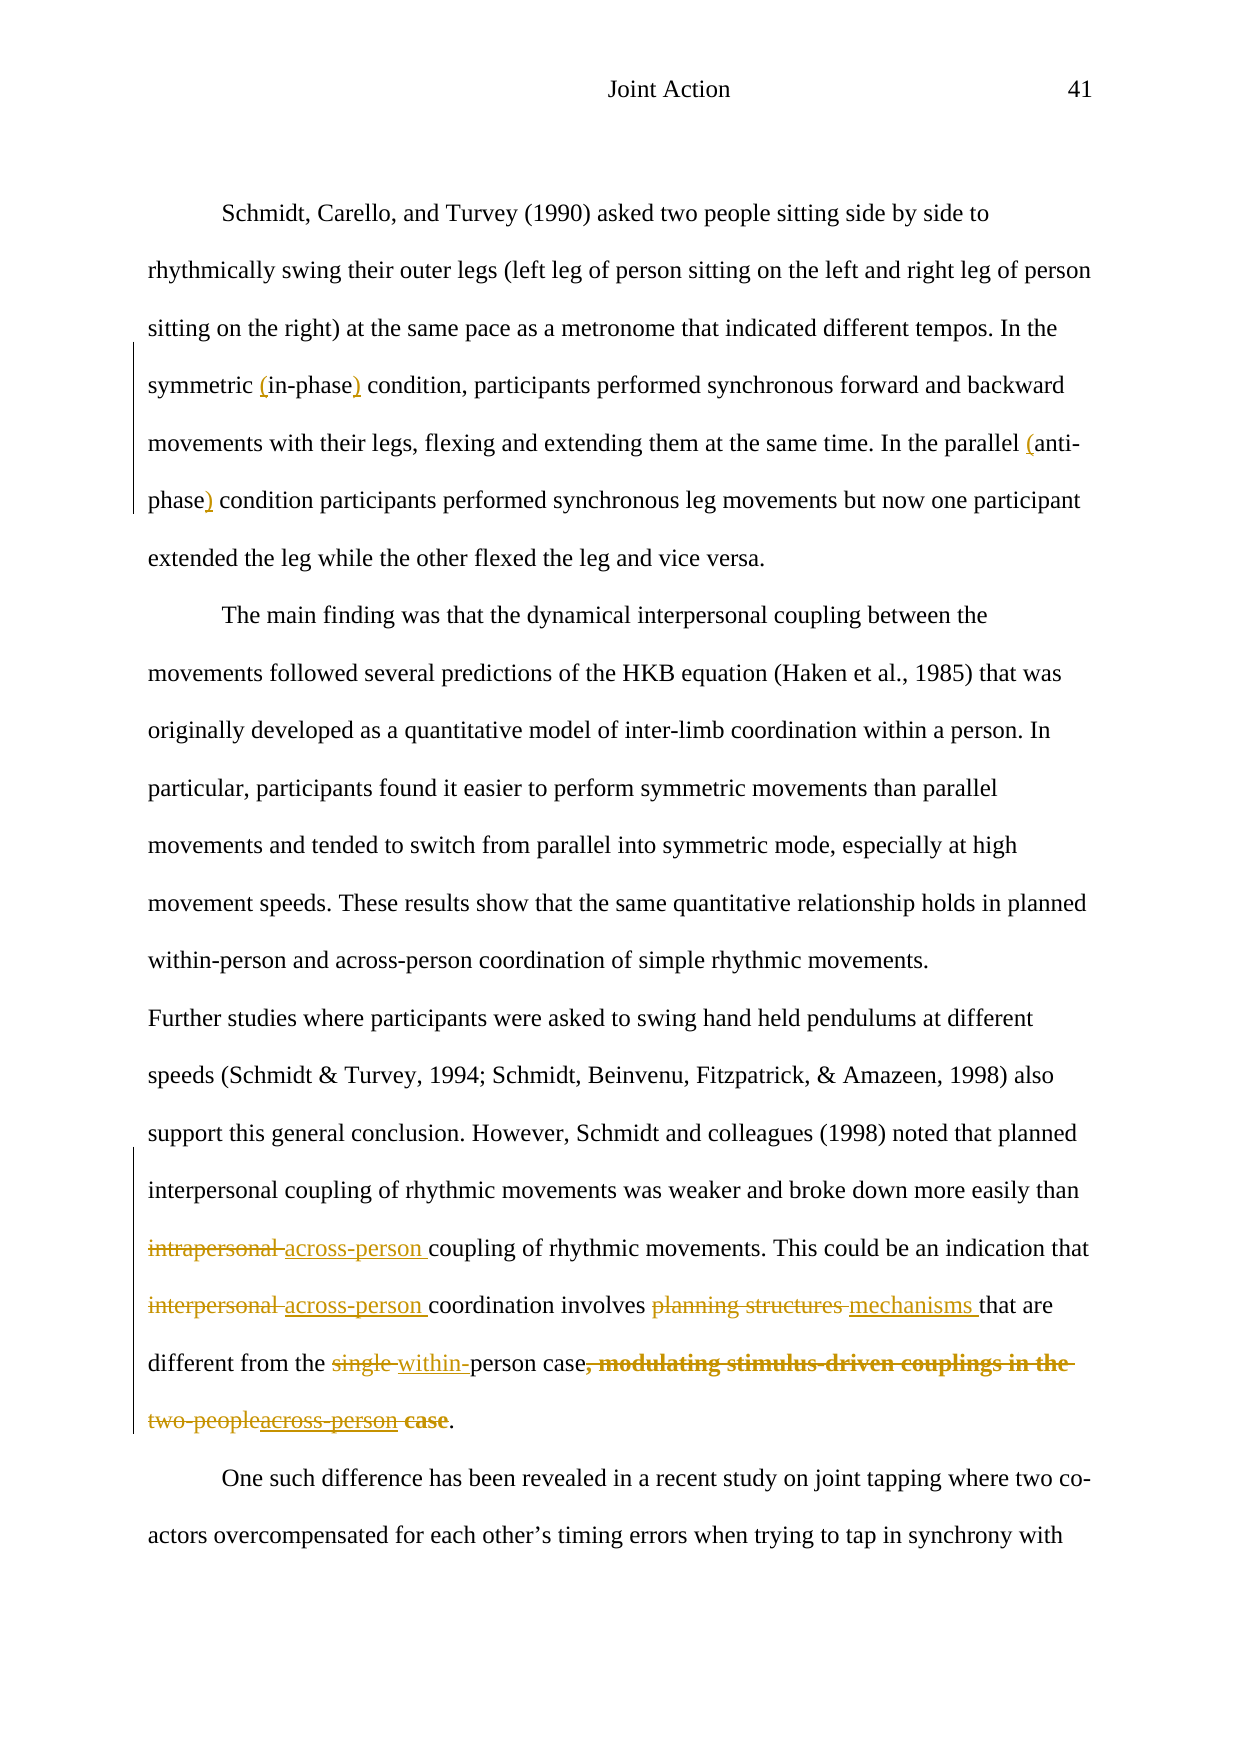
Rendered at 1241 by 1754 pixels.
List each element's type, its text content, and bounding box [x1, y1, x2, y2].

text Schmidt, Carello, and Turvey (1990) asked two people sitting side by side to rhythmically swing their outer legs (left leg of person sitting on the left and right leg of person sitting on the right) at the same pace as a metronome that indicated different tempos. In the symmetric in-phase condition, participants performed synchronous forward and backward movements with their legs, flexing and extending them at the same time. In the parallel anti-phase condition participants performed synchronous leg movements but now one participant extended the leg while the other flexed the leg and vice versa. [148, 198, 1093, 572]
text The main finding was that the dynamical interpersonal coupling between the movements followed several predictions of the HKB equation (Haken et al., 1985) that was originally developed as a quantitative model of inter-limb coordination within a person. In particular, participants found it easier to perform symmetric movements than parallel movements and tended to switch from parallel into symmetric mode, especially at high movement speeds. These results show that the same quantitative relationship holds in planned within-person and across-person coordination of simple rhythmic movements. [148, 600, 1093, 974]
text Further studies where participants were asked to swing hand held pendulums at different speeds (Schmidt & Turvey, 1994; Schmidt, Beinvenu, Fitzpatrick, & Amazeen, 1998) also support this general conclusion. However, Schmidt and colleagues (1998) noted that planned interpersonal coupling of rhythmic movements was weaker and broke down more easily than coupling of rhythmic movements. This could be an indication that coordination involves that are different from the person case, modulating stimulus-driven couplings in the case. [148, 1003, 1093, 1434]
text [148, 1463, 1093, 1549]
